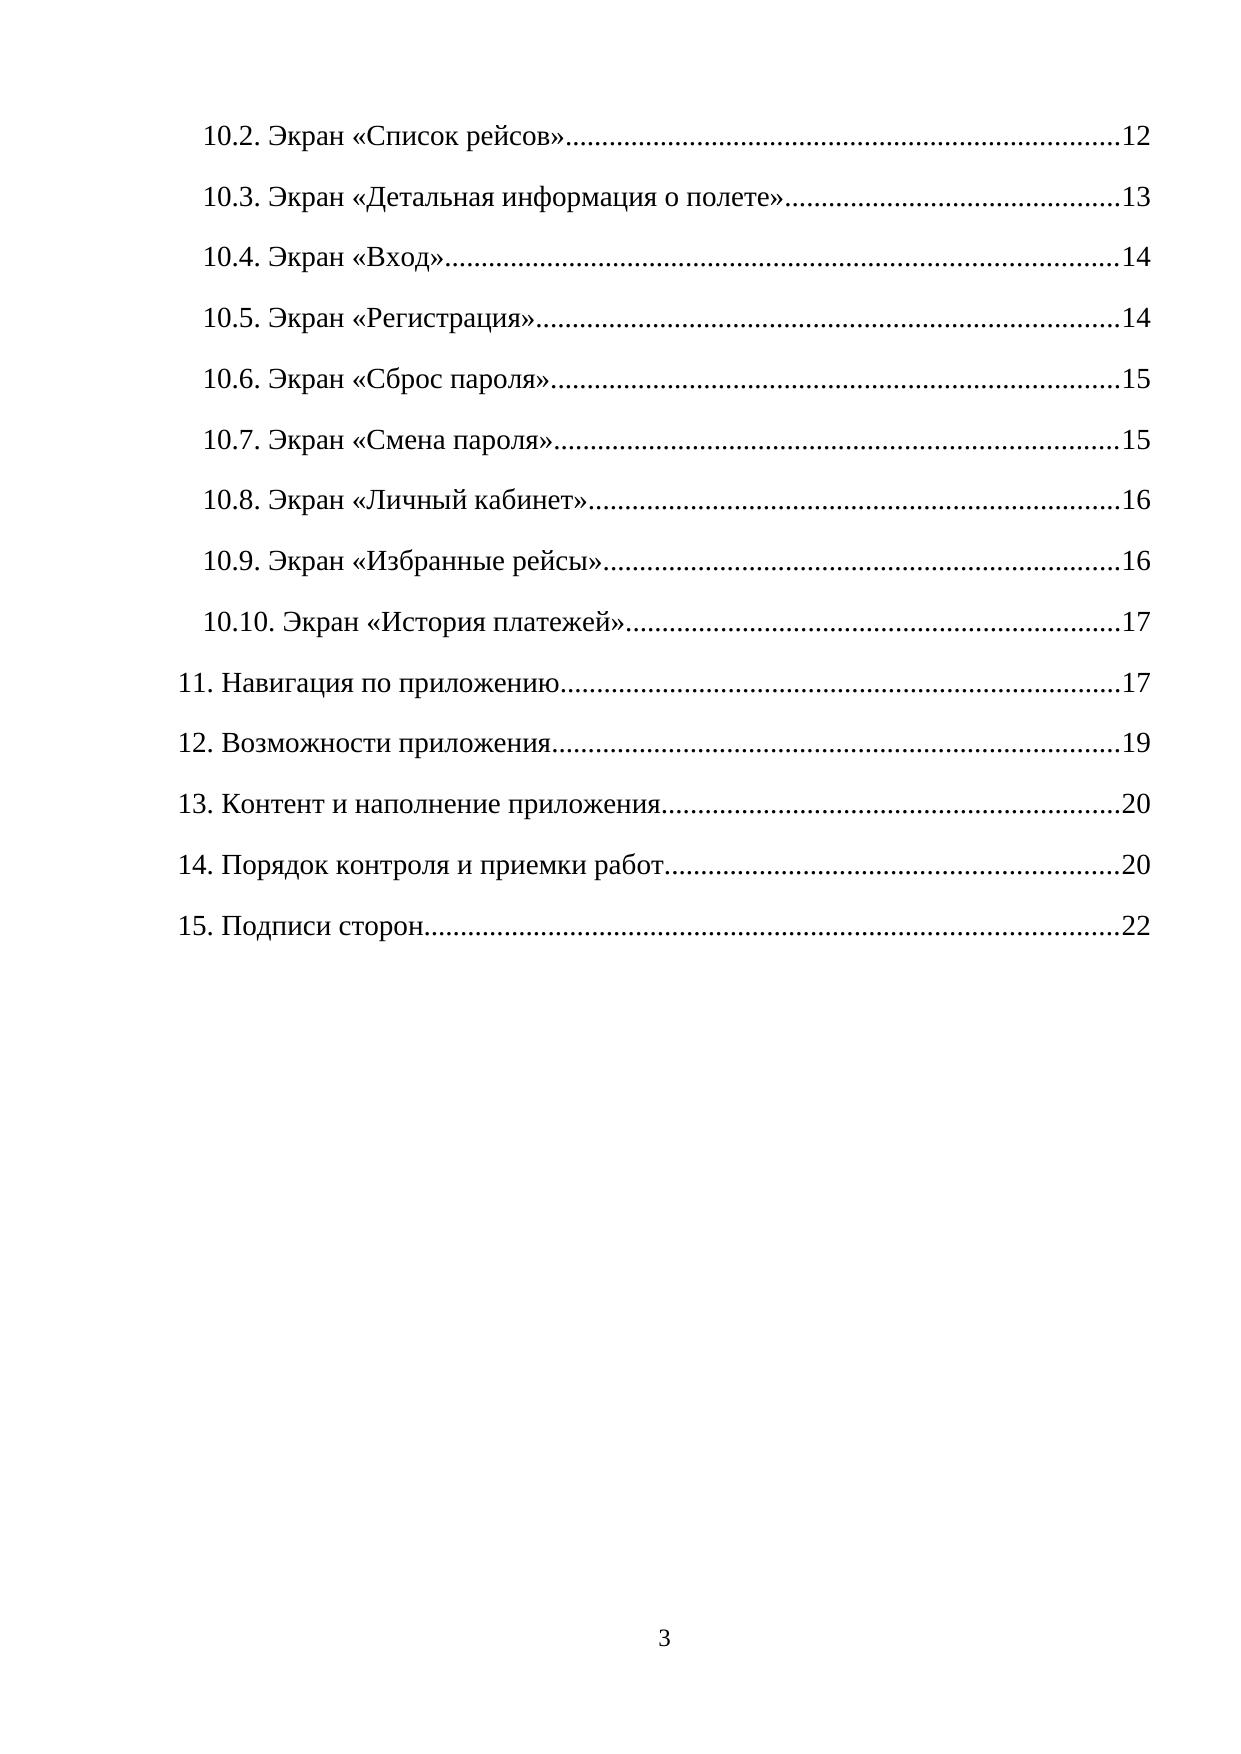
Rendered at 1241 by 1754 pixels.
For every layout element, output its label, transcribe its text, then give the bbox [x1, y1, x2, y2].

text 10.10. Экран «История платежей» 17 [202, 604, 1152, 637]
text 10.8. Экран «Личный кабинет» 16 [202, 482, 1152, 516]
text 10.5. Экран «Регистрация» 14 [202, 300, 1152, 334]
text 11. Навигация по приложению 17 [177, 665, 1152, 698]
text 10.9. Экран «Избранные рейсы» 16 [202, 543, 1152, 577]
text 15. Подписи сторон 22 [177, 908, 1152, 941]
text 10.2. Экран «Список рейсов» 12 [202, 118, 1152, 152]
text 10.3. Экран «Детальная информация о полете» 13 [202, 179, 1152, 212]
text 10.6. Экран «Сброс пароля» 15 [202, 361, 1152, 394]
text 14. Порядок контроля и приемки работ 20 [177, 847, 1152, 880]
text 10.7. Экран «Смена пароля» 15 [202, 422, 1152, 455]
text 13. Контент и наполнение приложения 20 [177, 786, 1152, 820]
text 12. Возможности приложения 19 [177, 725, 1152, 759]
text 10.4. Экран «Вход» 14 [202, 239, 1152, 273]
